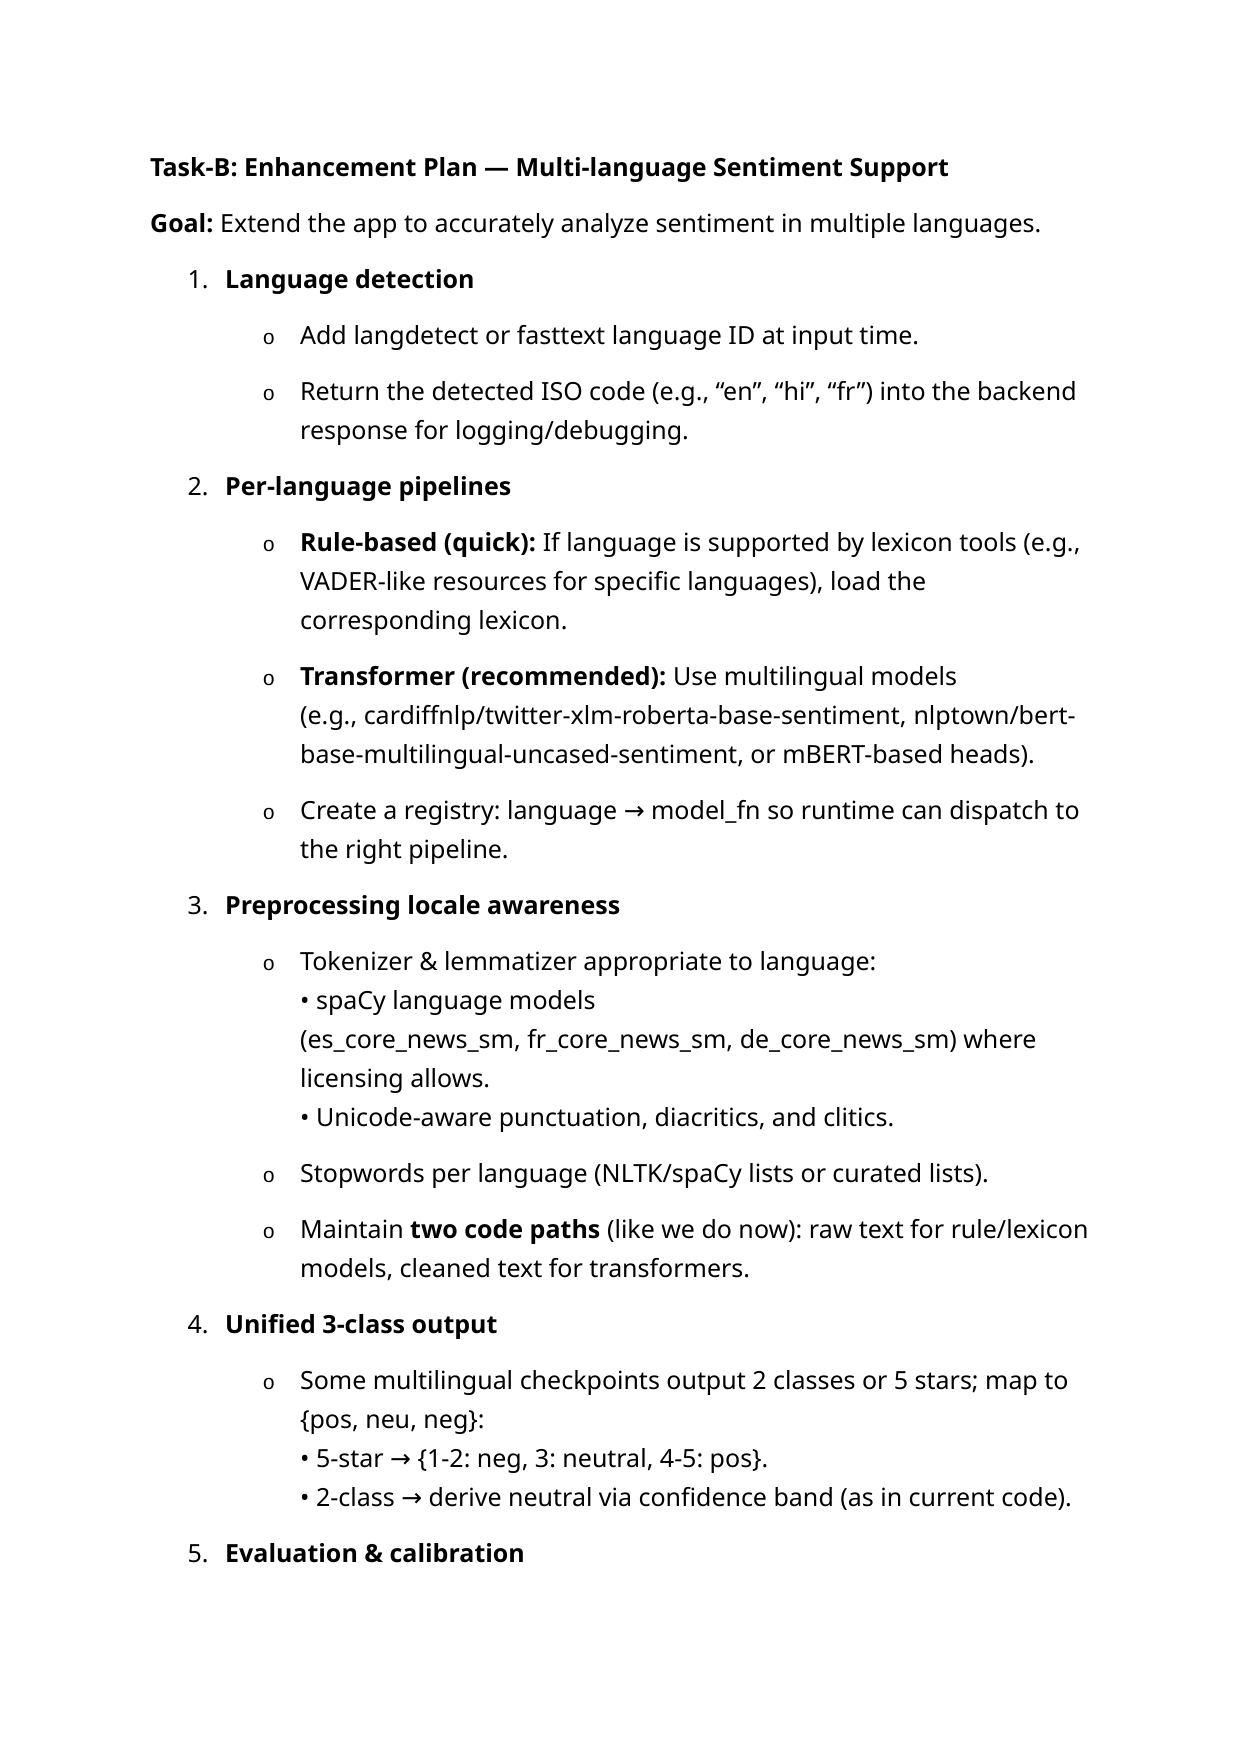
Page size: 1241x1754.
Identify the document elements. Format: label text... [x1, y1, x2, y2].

list Create a registry: language → model_fn so runtime can dispatch to the right pipeline. [262, 792, 1090, 866]
list Transformer (recommended): Use multilingual models (e.g., cardiffnlp/twitter-xlm-roberta-base-sentiment, nlptown/bert-base-multilingual-uncased-sentiment, or mBERT-based heads). [262, 658, 1090, 771]
list Add langdetect or fasttext language ID at input time. [262, 317, 1090, 352]
list Stopwords per language (NLTK/spaCy lists or curated lists). [262, 1156, 1090, 1190]
list Unified 3-class output [187, 1307, 1090, 1341]
list Return the detected ISO code (e.g., “en”, “hi”, “fr”) into the backend response for logging/debugging. [262, 373, 1090, 447]
list Rule-based (quick): If language is supported by lexicon tools (e.g., VADER-like resources for specific languages), load the corresponding lexicon. [262, 524, 1090, 637]
list Per-language pipelines [187, 468, 1090, 502]
list Preprocessing locale awareness [187, 887, 1090, 922]
text Goal: Extend the app to accurately analyze sentiment in multiple languages. [150, 206, 1090, 240]
list Maintain two code paths (like we do now): raw text for rule/lexicon models, cleaned text for transformers. [262, 1212, 1090, 1285]
list Evaluation & calibration [187, 1536, 1090, 1570]
list Some multilingual checkpoints output 2 classes or 5 stars; map to {pos, neu, neg}: • 5-star → {1-2: neg, 3: neutral, 4-5: pos}. • 2-class → derive neutral via confidence band (as in current code). [262, 1362, 1090, 1514]
list Language detection [187, 262, 1090, 296]
list Tokenizer & lemmatizer appropriate to language: • spaCy language models (es_core_news_sm, fr_core_news_sm, de_core_news_sm) where licensing allows. • Unicode-aware punctuation, diacritics, and clitics. [262, 943, 1090, 1134]
text Task-B: Enhancement Plan — Multi-language Sentiment Support [150, 150, 1090, 184]
